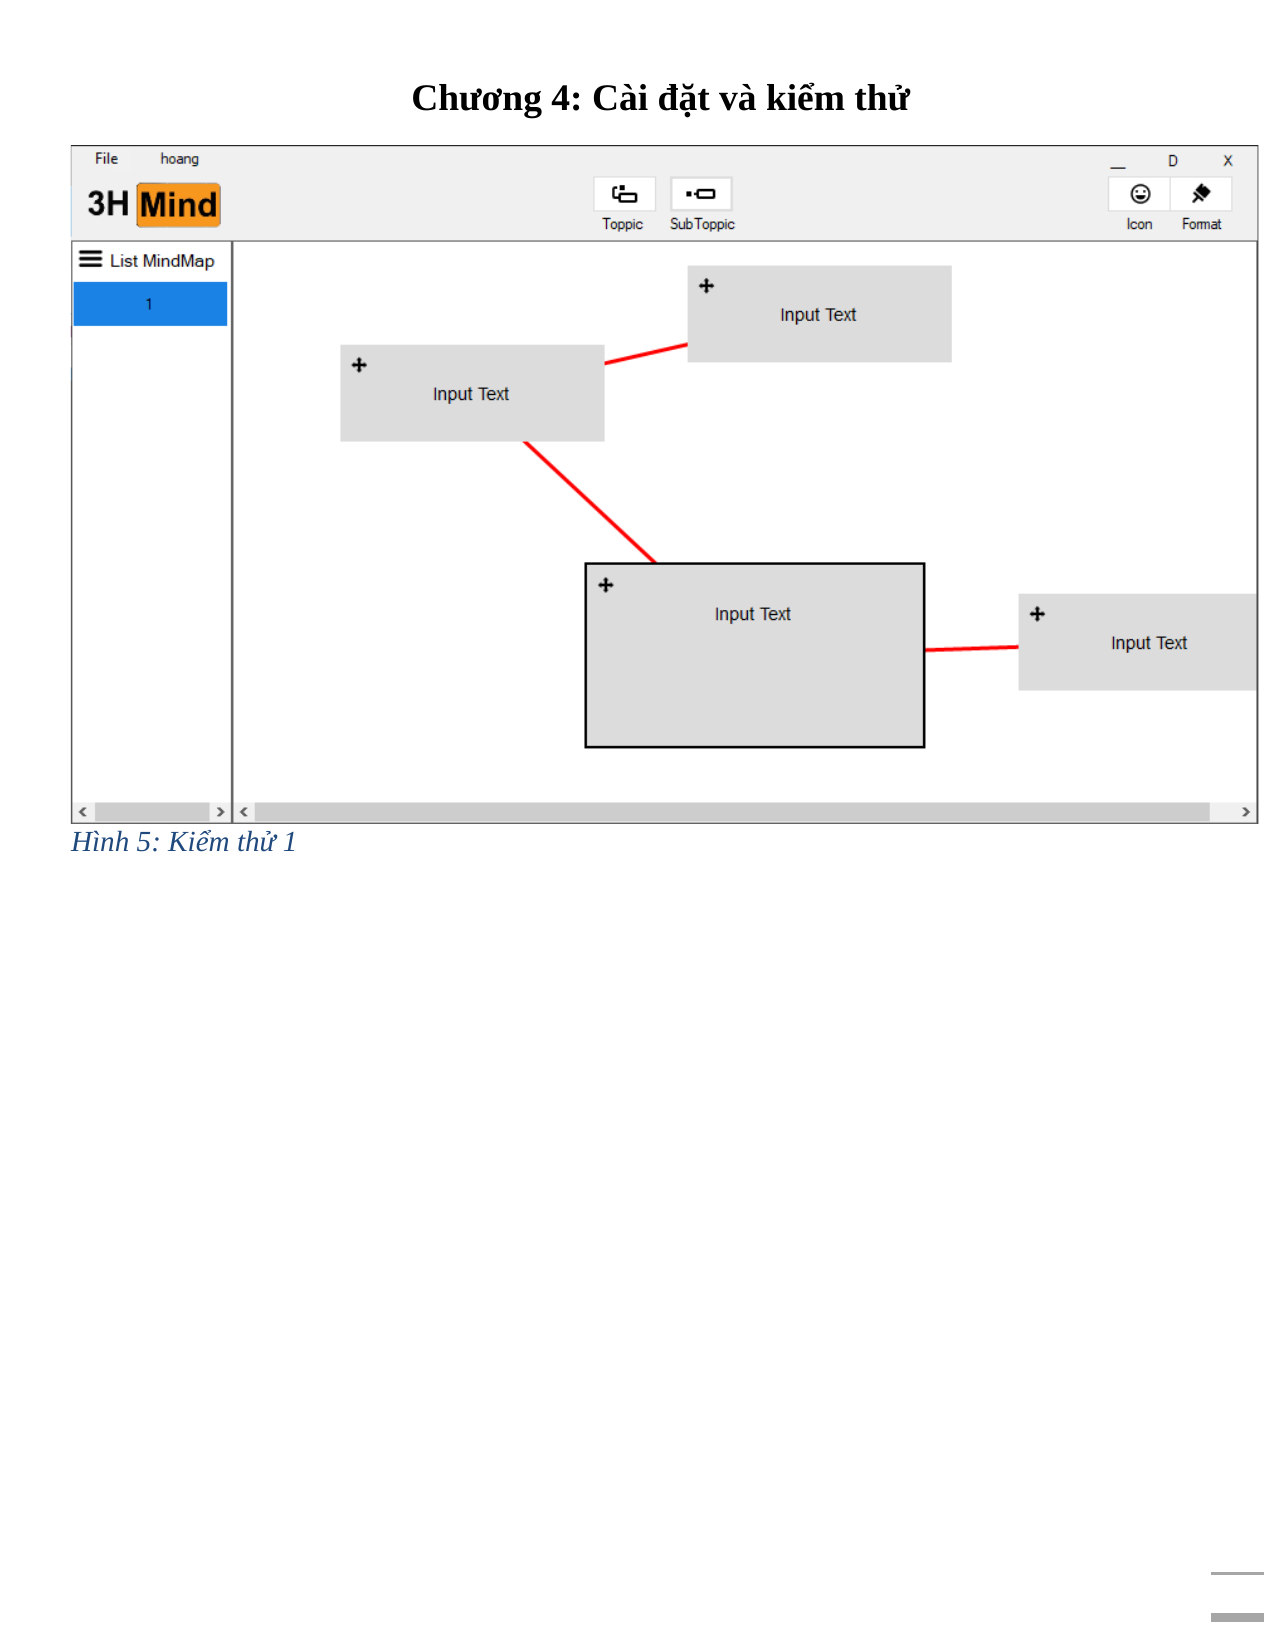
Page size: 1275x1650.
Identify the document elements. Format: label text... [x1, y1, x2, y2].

subtitle Chương 4: Cài đặt và kiểm thử [340, 75, 981, 118]
picture [70, 145, 1259, 824]
text Hình 5: Kiểm thử 1 [71, 824, 1258, 857]
